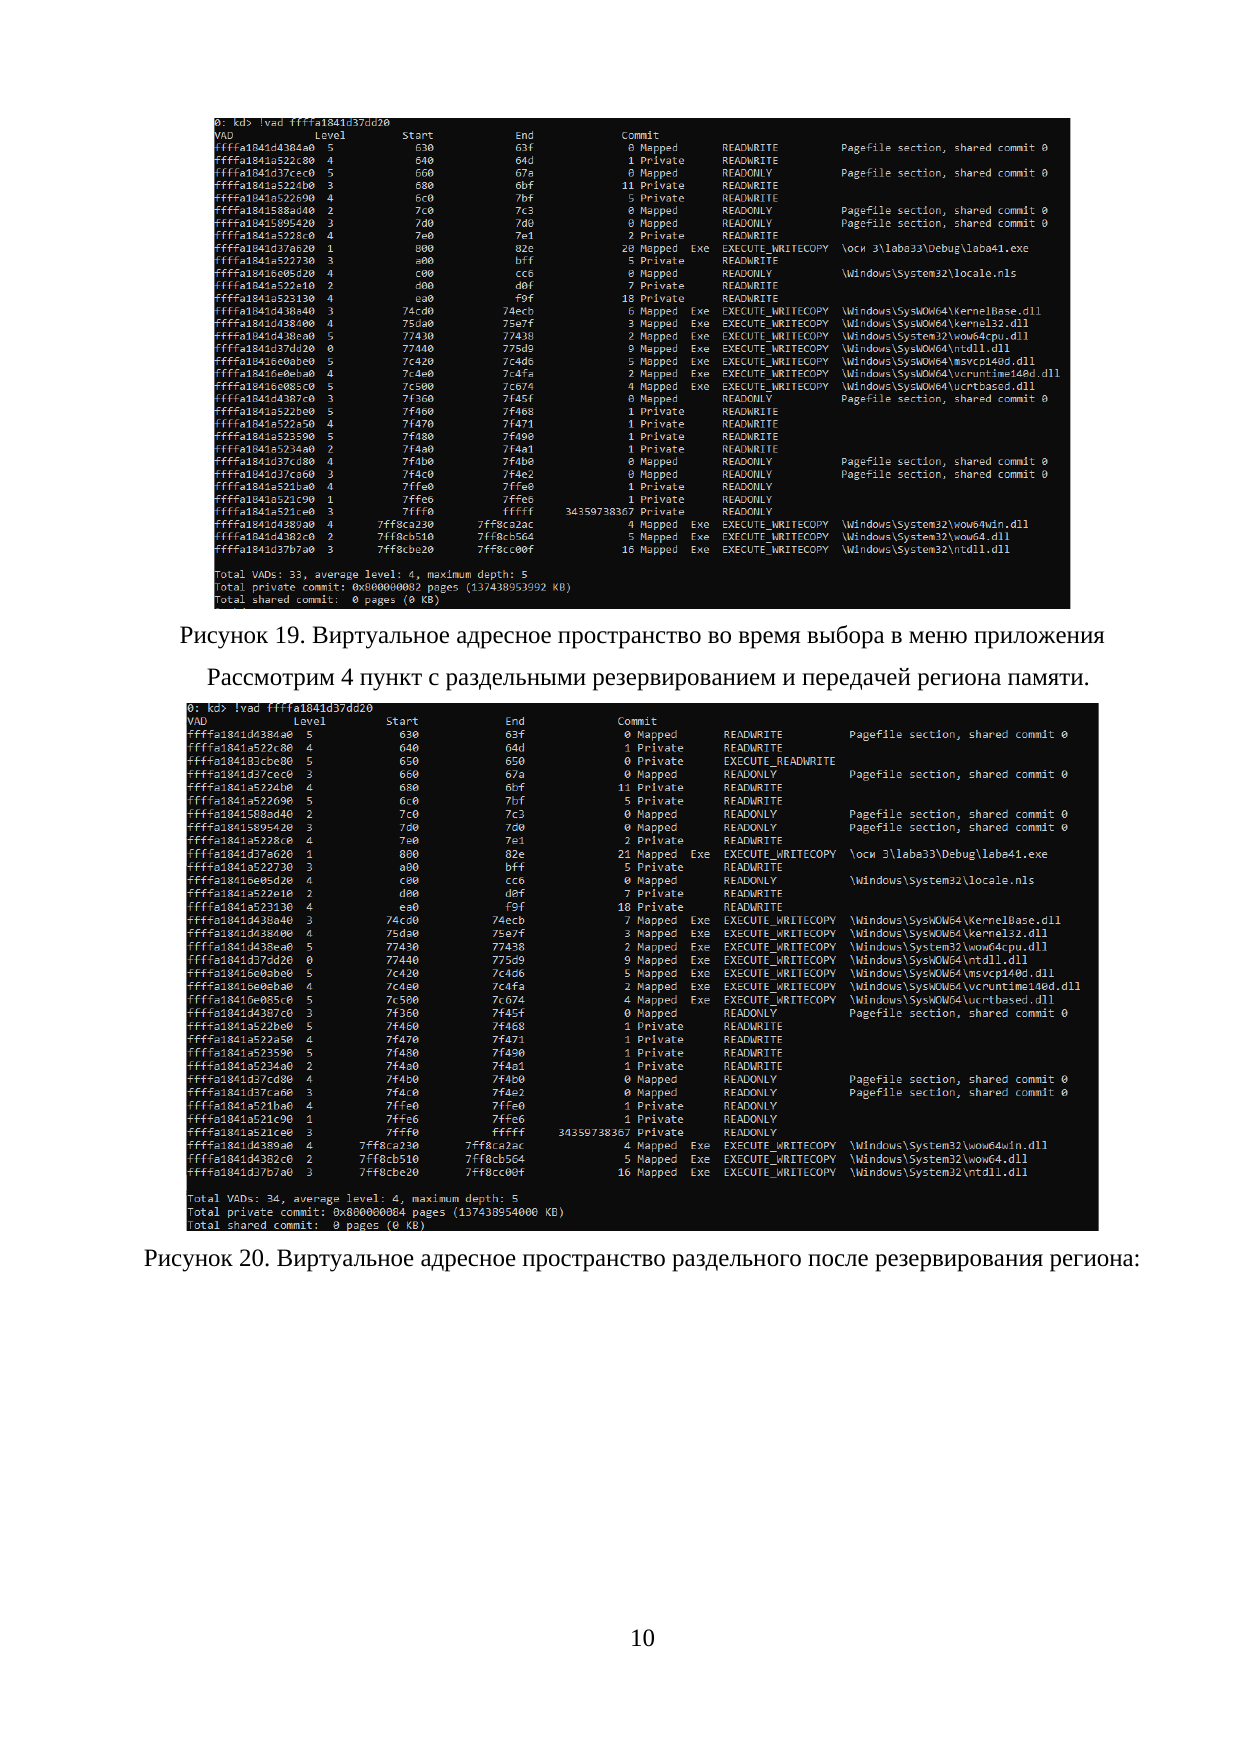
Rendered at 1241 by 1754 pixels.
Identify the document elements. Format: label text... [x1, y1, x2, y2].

picture [214, 118, 1071, 609]
text Рисунок 19. Виртуальное адресное пространство во время выбора в меню приложения [133, 621, 1152, 649]
text Рассмотрим 4 пункт с раздельными резервированием и передачей региона памяти. [133, 662, 1152, 691]
picture [186, 703, 1099, 1231]
text Рисунок 20. Виртуальное адресное пространство раздельного после резервирования региона: [133, 1243, 1152, 1271]
